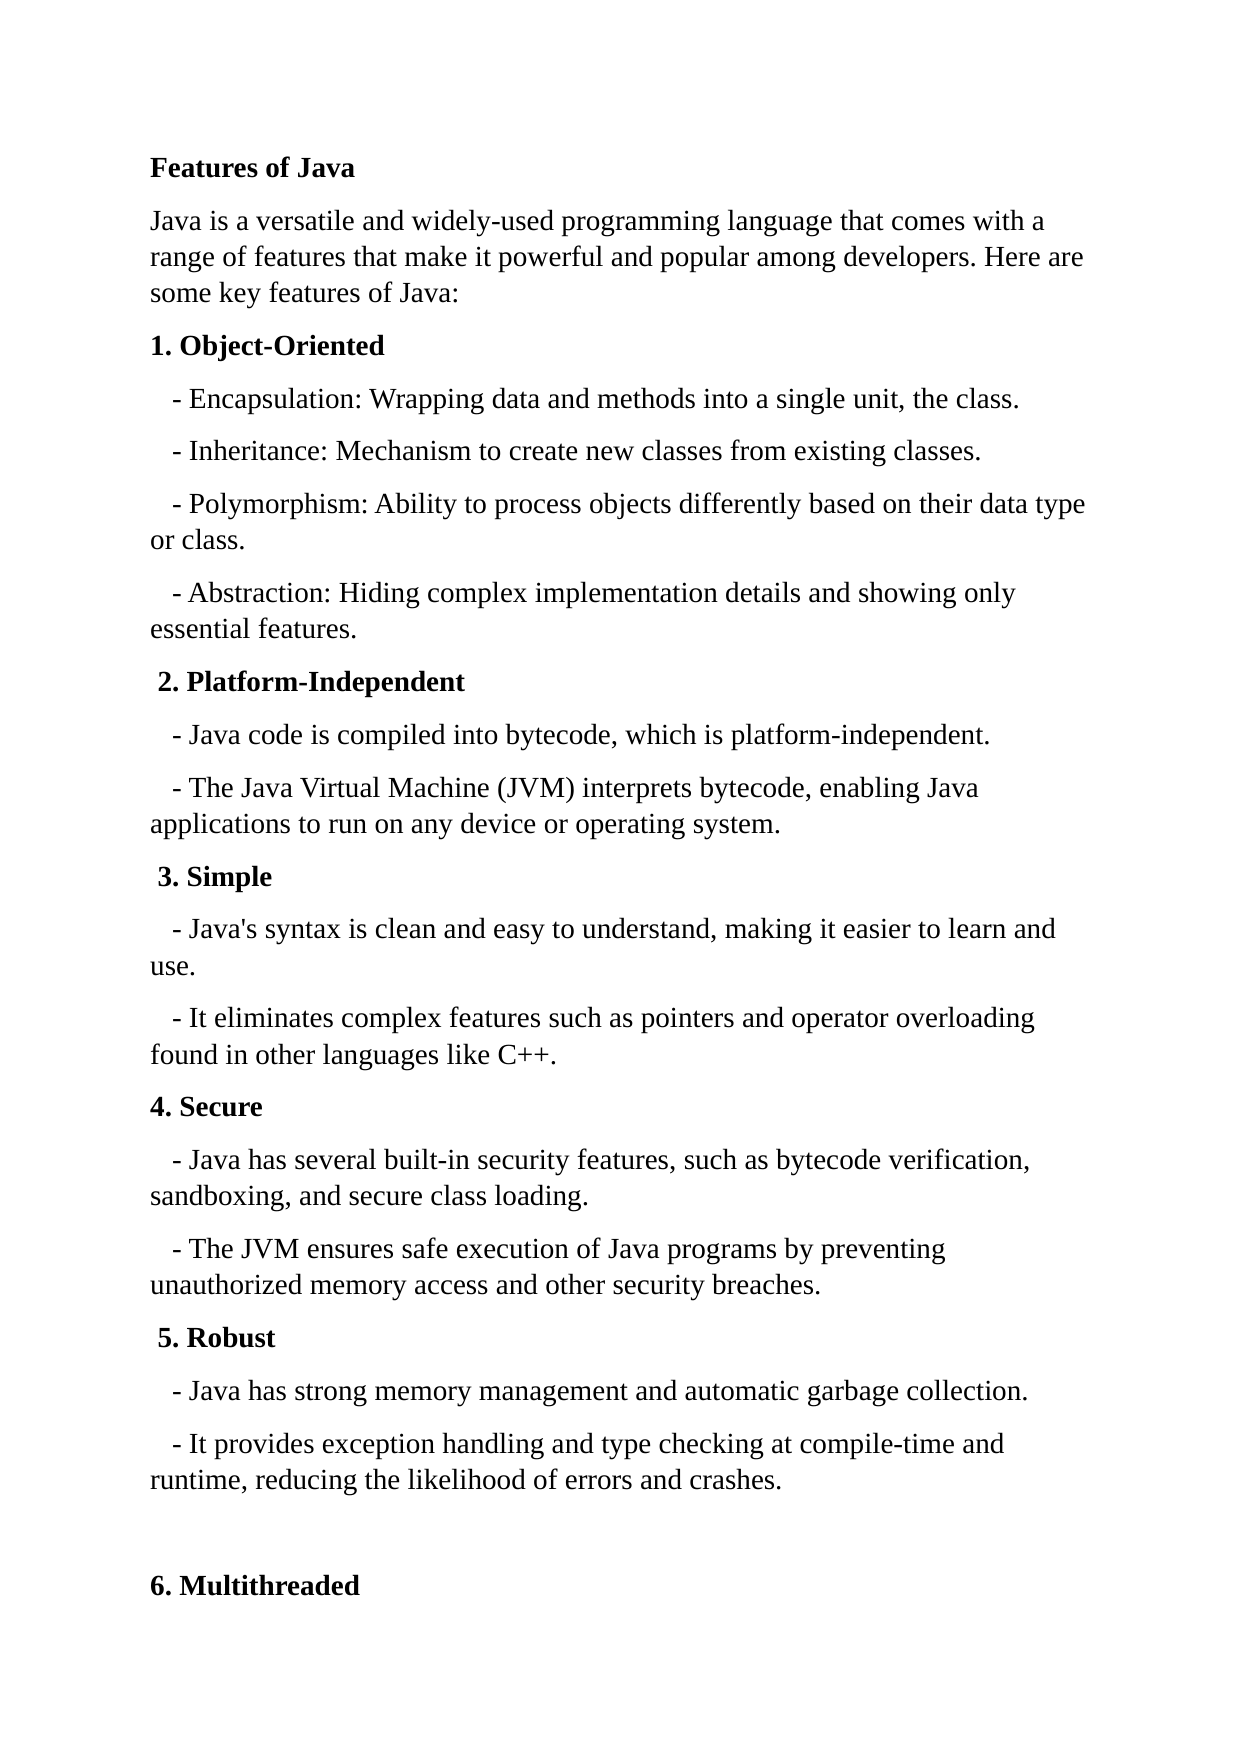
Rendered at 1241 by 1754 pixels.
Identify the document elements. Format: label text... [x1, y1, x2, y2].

text - Java code is compiled into bytecode, which is platform-independent. [150, 717, 1090, 751]
text 6. Multithreaded [150, 1568, 1090, 1601]
text Features of Java [150, 150, 1090, 183]
text - Java has strong memory management and automatic garbage collection. [150, 1373, 1090, 1407]
text - Encapsulation: Wrapping data and methods into a single unit, the class. [150, 381, 1090, 414]
text - Polymorphism: Ability to process objects differently based on their data type or class. [150, 486, 1090, 556]
text - The JVM ensures safe execution of Java programs by preventing unauthorized memory access and other security breaches. [150, 1231, 1090, 1301]
text 5. Robust [150, 1320, 1090, 1354]
text 4. Secure [150, 1089, 1090, 1123]
text - The Java Virtual Machine (JVM) interprets bytecode, enabling Java applications to run on any device or operating system. [150, 770, 1090, 839]
text - It eliminates complex features such as pointers and operator overloading found in other languages like C++. [150, 1001, 1090, 1070]
text - Inheritance: Mechanism to create new classes from existing classes. [150, 433, 1090, 467]
text - Java's syntax is clean and easy to understand, making it easier to learn and use. [150, 912, 1090, 981]
text - Abstraction: Hiding complex implementation details and showing only essential features. [150, 575, 1090, 645]
text Java is a versatile and widely-used programming language that comes with a range of features that make it powerful and popular among developers. Here are some key features of Java: [150, 203, 1090, 309]
text - It provides exception handling and type checking at compile-time and runtime, reducing the likelihood of errors and crashes. [150, 1426, 1090, 1496]
text 2. Platform-Independent [150, 664, 1090, 698]
text - Java has several built-in security features, such as bytecode verification, sandboxing, and secure class loading. [150, 1142, 1090, 1212]
text 3. Simple [150, 859, 1090, 892]
text 1. Object-Oriented [150, 328, 1090, 361]
